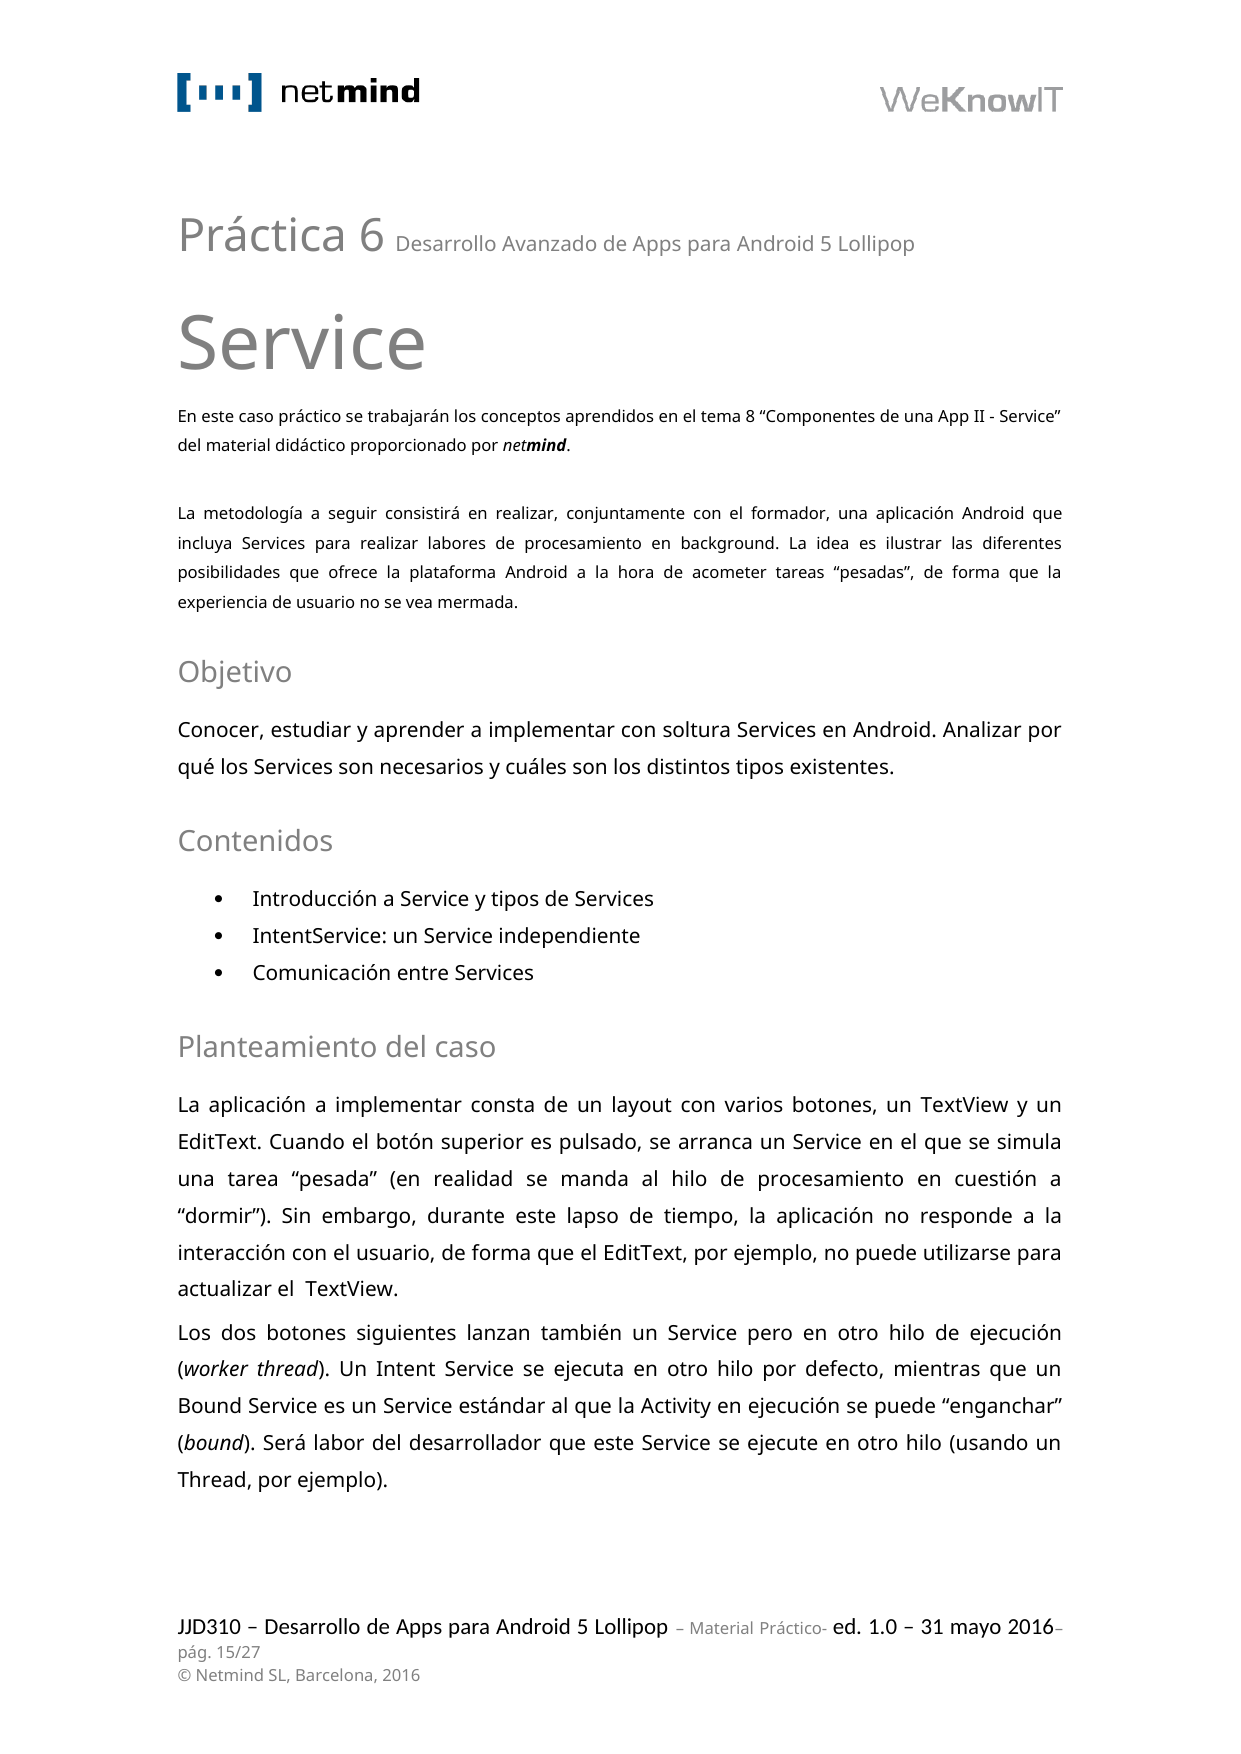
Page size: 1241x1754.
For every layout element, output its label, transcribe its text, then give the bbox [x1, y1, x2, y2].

text Práctica 6 Desarrollo Avanzado de Apps para Android 5 Lollipop [177, 202, 1063, 264]
picture [880, 87, 1063, 112]
text Los dos botones siguientes lanzan también un Service pero en otro hilo de ejecución (worker thread). Un Intent Service se ejecuta en otro hilo por defecto, mientras que un Bound Service es un Service estándar al que la Activity en ejecución se puede “enganchar” (bound). Será labor del desarrollador que este Service se ejecute en otro hilo (usando un Thread, por ejemplo). [177, 1318, 1063, 1494]
text Planteamiento del caso [177, 1026, 1063, 1066]
list IntentService: un Service independiente [215, 921, 1063, 949]
text Service [177, 289, 1063, 392]
text Conocer, estudiar y aprender a implementar con soltura Services en Android. Analizar por qué los Services son necesarios y cuáles son los distintos tipos existentes. [177, 715, 1063, 781]
picture [177, 73, 420, 112]
list Comunicación entre Services [215, 958, 1063, 986]
text Contenidos [177, 820, 1063, 860]
text En este caso práctico se trabajarán los conceptos aprendidos en el tema 8 “Componentes de una App II - Service” del material didáctico proporcionado por netmind. [177, 404, 1063, 456]
text La aplicación a implementar consta de un layout con varios botones, un TextView y un EditText. Cuando el botón superior es pulsado, se arranca un Service en el que se simula una tarea “pesada” (en realidad se manda al hilo de procesamiento en cuestión a “dormir”). Sin embargo, durante este lapso de tiempo, la aplicación no responde a la interacción con el usuario, de forma que el EditText, por ejemplo, no puede utilizarse para actualizar el TextView. [177, 1090, 1063, 1303]
text Objetivo [177, 651, 1063, 691]
text La metodología a seguir consistirá en realizar, conjuntamente con el formador, una aplicación Android que incluya Services para realizar labores de procesamiento en background. La idea es ilustrar las diferentes posibilidades que ofrece la plataforma Android a la hora de acometer tareas “pesadas”, de forma que la experiencia de usuario no se vea mermada. [177, 502, 1063, 613]
list Introducción a Service y tipos de Services [215, 884, 1063, 913]
